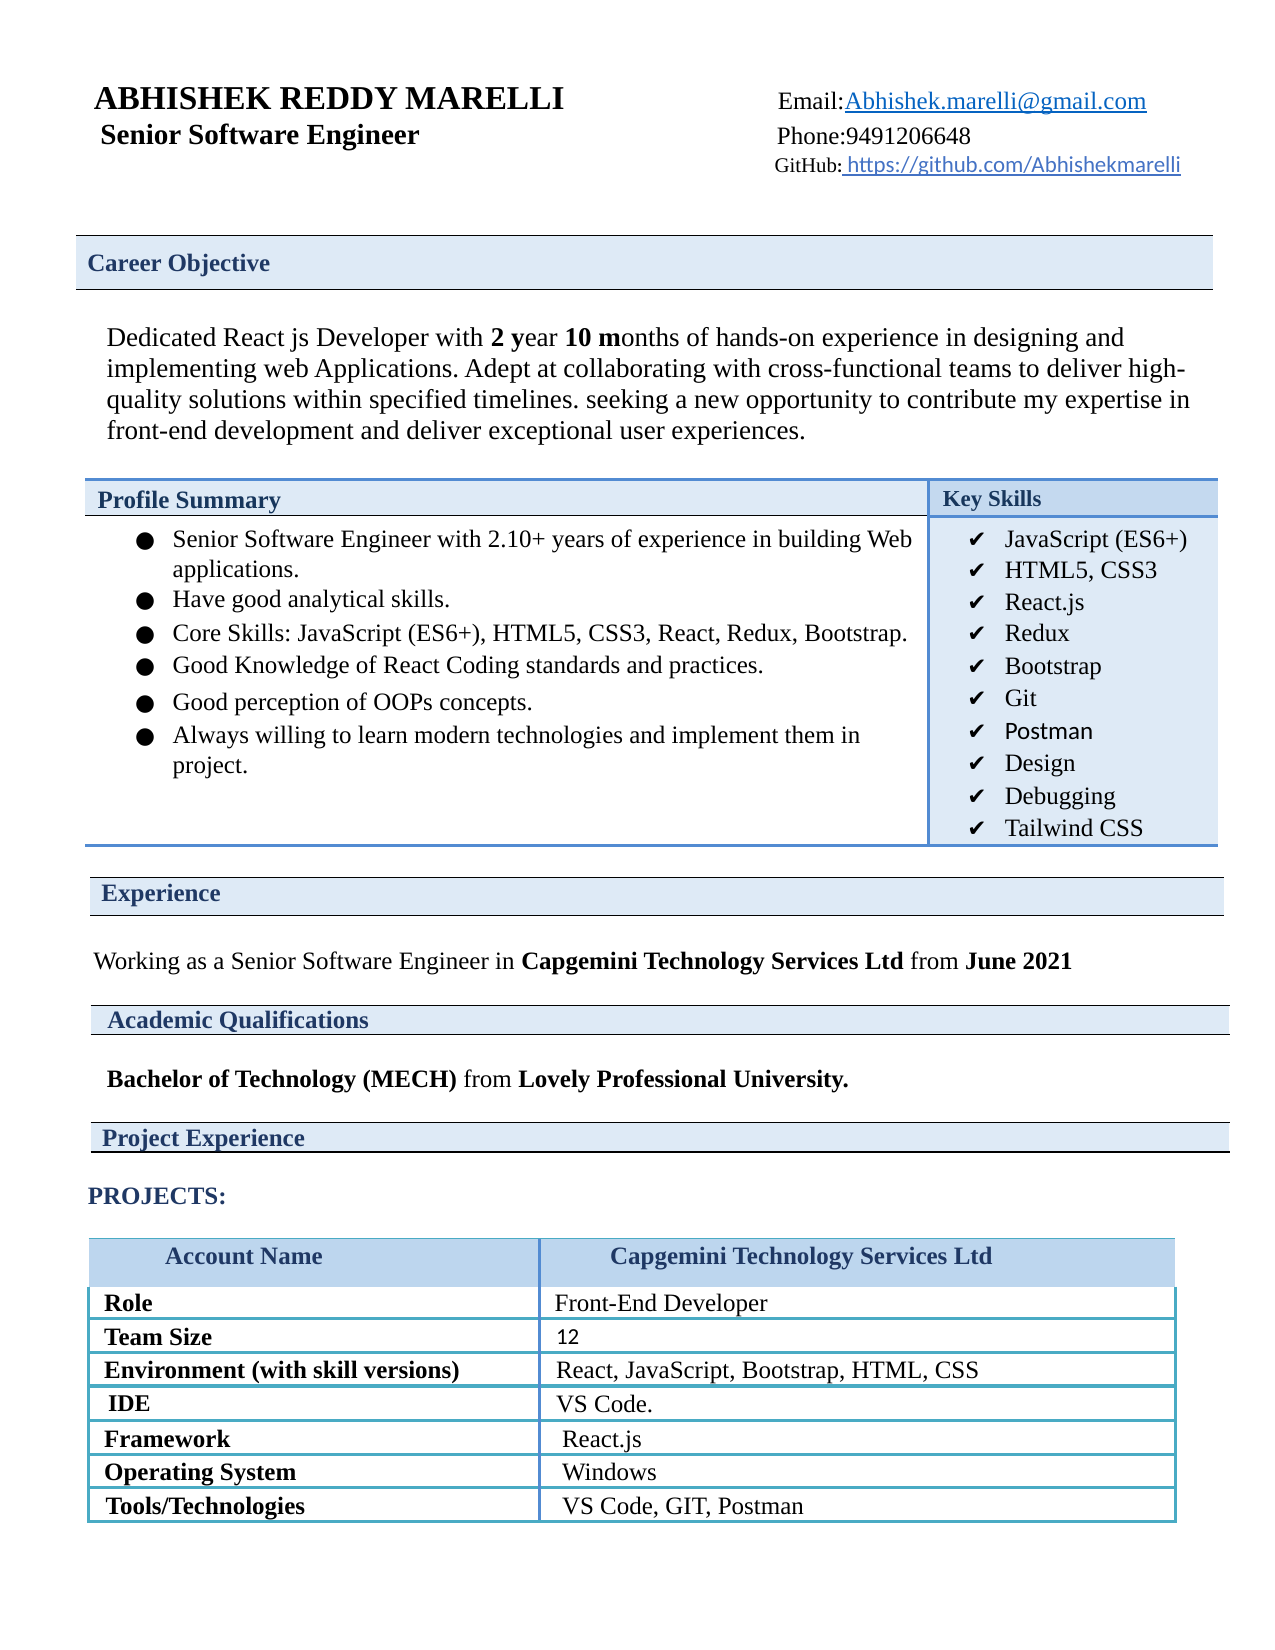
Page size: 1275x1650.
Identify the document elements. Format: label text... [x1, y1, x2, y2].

table_cell Operating System [90, 1456, 538, 1486]
table_cell Role [90, 1287, 538, 1317]
table_cell Framework [90, 1422, 538, 1453]
text Working as a Senior Software Engineer in Capgemini Technology Services Ltd from June 2021 [76, 946, 1229, 974]
table_header Career Objective [76, 236, 1213, 289]
table_cell Front-End Developer [541, 1287, 1174, 1317]
table_cell Tools/Technologies [90, 1489, 538, 1520]
text Bachelor of Technology (MECH) from Lovely Professional University. [100, 1064, 1229, 1093]
table_cell Senior Software Engineer with 2.10+ years of experience in building Web applications. Have good analytical skills. Core Skills: JavaScript (ES6+), HTML5, CSS3, React, Redux, Bootstrap. Good Knowledge of React Coding standards and practices. Good perception of OOPs concepts. Always willing to learn modern technologies and implement them in project. [85, 516, 927, 844]
table_header Account Name [89, 1239, 538, 1287]
table_header Project Experience [91, 1123, 1229, 1151]
table_cell VS Code, GIT, Postman [541, 1489, 1174, 1520]
table_header Experience [90, 878, 1224, 915]
table_cell Environment (with skill versions) [90, 1354, 538, 1384]
table_cell JavaScript (ES6+) HTML5, CSS3 React.js Redux Bootstrap Git Postman Design Debugging Tailwind CSS [930, 518, 1218, 844]
table_cell React, JavaScript, Bootstrap, HTML, CSS [541, 1354, 1174, 1384]
table_header Key Skills [930, 481, 1218, 515]
table_cell Windows [541, 1456, 1174, 1486]
text GitHub: https://github.com/Abhishekmarelli [31, 150, 1229, 178]
table_header Profile Summary [85, 481, 927, 515]
table_cell IDE [90, 1388, 538, 1419]
table_cell 12 [541, 1320, 1174, 1351]
table_header Academic Qualifications [91, 1006, 1229, 1034]
text PROJECTS: [31, 1181, 1229, 1210]
table_cell VS Code. [541, 1388, 1174, 1419]
text Dedicated React js Developer with 2 year 10 months of hands-on experience in designing and implementing web Applications. Adept at collaborating with cross-functional teams to deliver high-quality solutions within specified timelines. seeking a new opportunity to contribute my expertise in front-end development and deliver exceptional user experiences. [106, 321, 1229, 445]
text ABHISHEK REDDY MARELLI Email:Abhishek.marelli@gmail.com [31, 78, 1229, 117]
table_cell React.js [541, 1422, 1174, 1453]
table_header Capgemini Technology Services Ltd [541, 1239, 1175, 1287]
text Senior Software Engineer Phone:9491206648 [31, 117, 1229, 150]
table_cell Team Size [90, 1320, 538, 1351]
